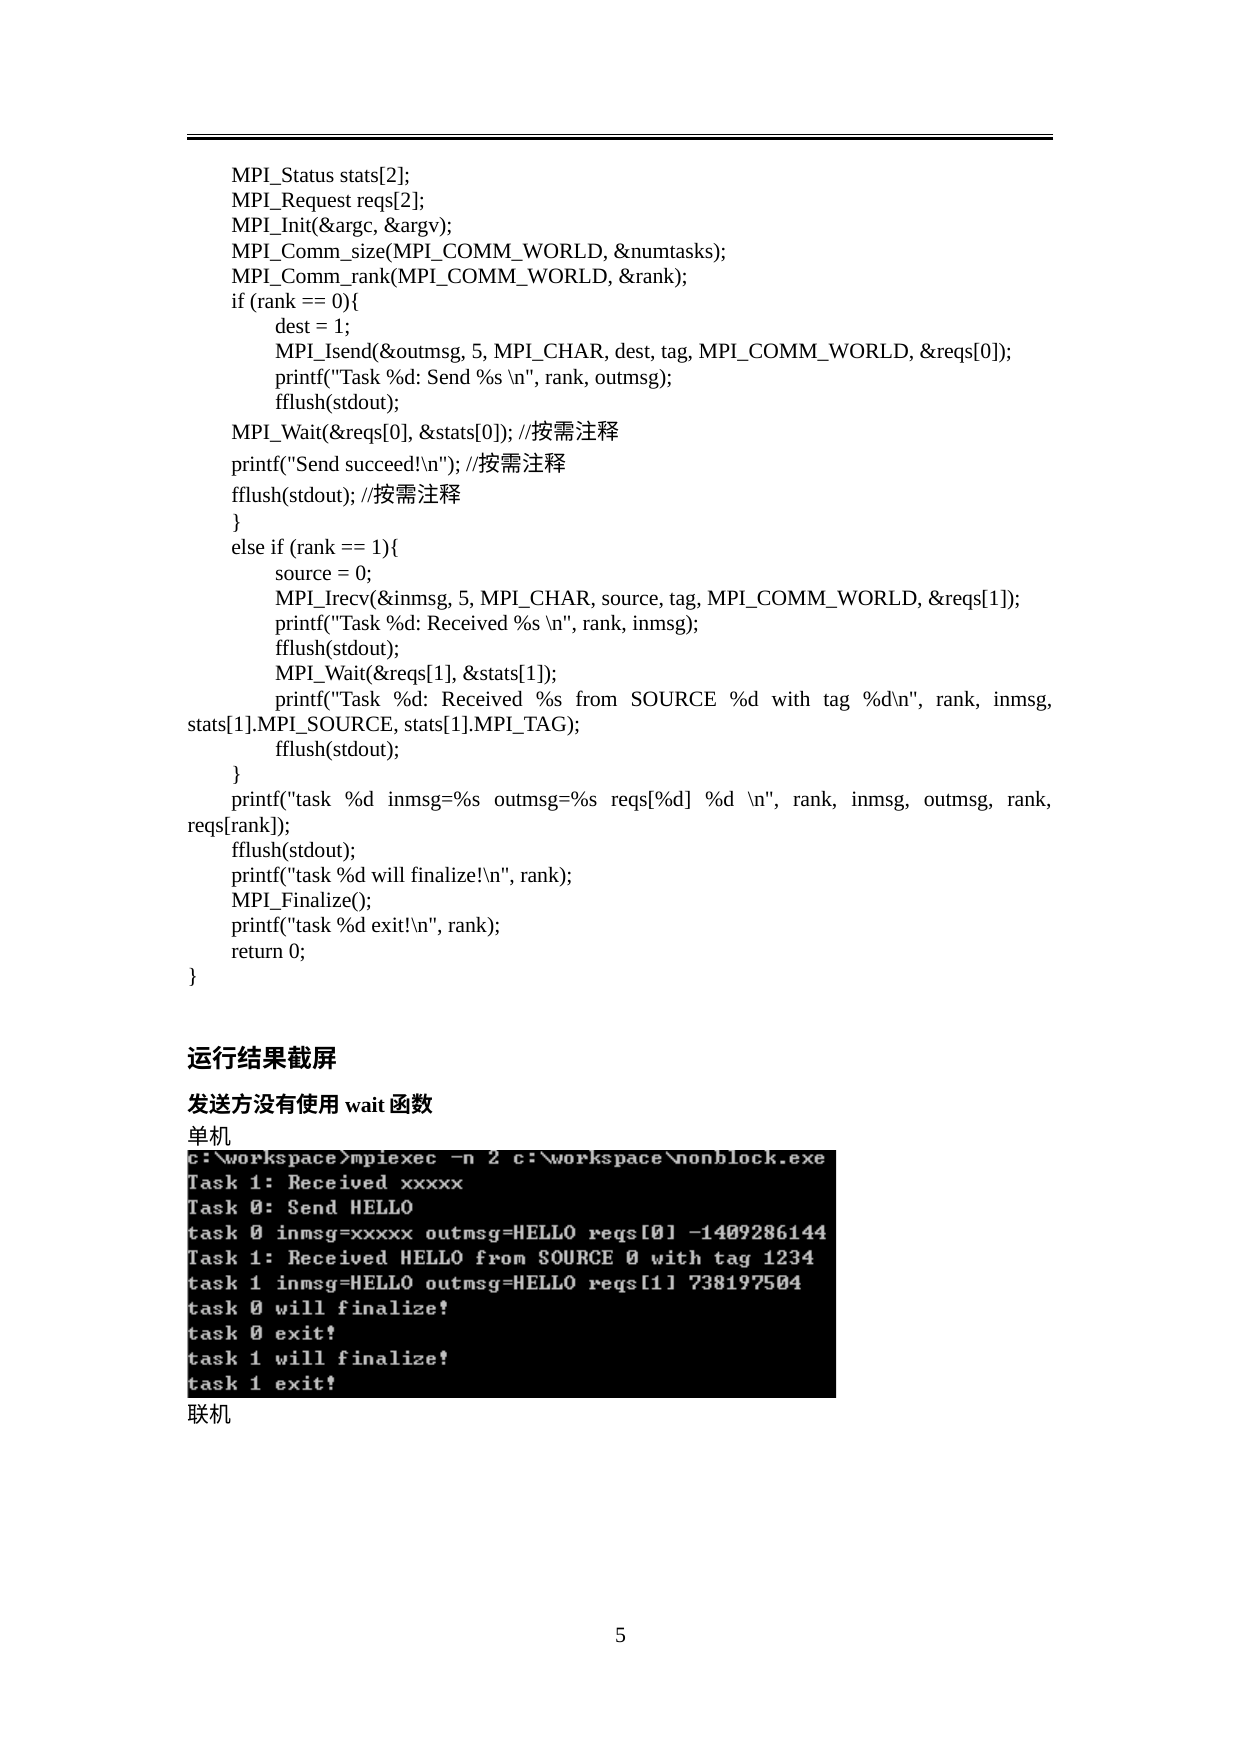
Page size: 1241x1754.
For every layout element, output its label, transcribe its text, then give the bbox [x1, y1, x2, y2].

text source = 0; [187, 559, 1053, 585]
text MPI_Comm_size(MPI_COMM_WORLD, &numtasks); [187, 238, 1053, 263]
text if (rank == 0){ [187, 288, 1053, 313]
text printf("Send succeed!\n"); //按需注释 [187, 446, 1053, 477]
text MPI_Status stats[2]; [187, 162, 1053, 187]
text MPI_Request reqs[2]; [187, 187, 1053, 212]
text printf("Task %d: Send %s \n", rank, outmsg); [187, 364, 1053, 389]
text printf("task %d will finalize!\n", rank); [187, 862, 1053, 887]
text printf("task %d inmsg=%s outmsg=%s reqs[%d] %d \n", rank, inmsg, outmsg, rank, reqs[rank]); [187, 786, 1053, 837]
text fflush(stdout); [187, 837, 1053, 862]
text MPI_Wait(&reqs[0], &stats[0]); //按需注释 [187, 414, 1053, 446]
text } [187, 761, 1053, 786]
text } [187, 509, 1053, 534]
text dest = 1; [187, 313, 1053, 338]
text MPI_Comm_rank(MPI_COMM_WORLD, &rank); [187, 263, 1053, 288]
text MPI_Finalize(); [187, 887, 1053, 912]
picture [187, 1150, 837, 1398]
text printf("Task %d: Received %s \n", rank, inmsg); [187, 610, 1053, 635]
text MPI_Irecv(&inmsg, 5, MPI_CHAR, source, tag, MPI_COMM_WORLD, &reqs[1]); [187, 585, 1053, 610]
subtitle 运行结果截屏 [187, 1038, 1053, 1074]
text printf("Task %d: Received %s from SOURCE %d with tag %d\n", rank, inmsg, stats[1].MPI_SOURCE, stats[1].MPI_TAG); [187, 686, 1053, 736]
text 单机 [187, 1119, 1053, 1150]
text printf("task %d exit!\n", rank); [187, 912, 1053, 938]
text } [187, 963, 1053, 988]
text MPI_Init(&argc, &argv); [187, 212, 1053, 238]
text fflush(stdout); [187, 736, 1053, 761]
text fflush(stdout); [187, 389, 1053, 414]
text return 0; [187, 938, 1053, 963]
text fflush(stdout); [187, 635, 1053, 660]
text 联机 [187, 1397, 1053, 1429]
text 发送方没有使用wait函数 [187, 1087, 1053, 1119]
text fflush(stdout); //按需注释 [187, 477, 1053, 509]
text else if (rank == 1){ [187, 534, 1053, 559]
text MPI_Isend(&outmsg, 5, MPI_CHAR, dest, tag, MPI_COMM_WORLD, &reqs[0]); [187, 338, 1053, 364]
text MPI_Wait(&reqs[1], &stats[1]); [187, 660, 1053, 686]
